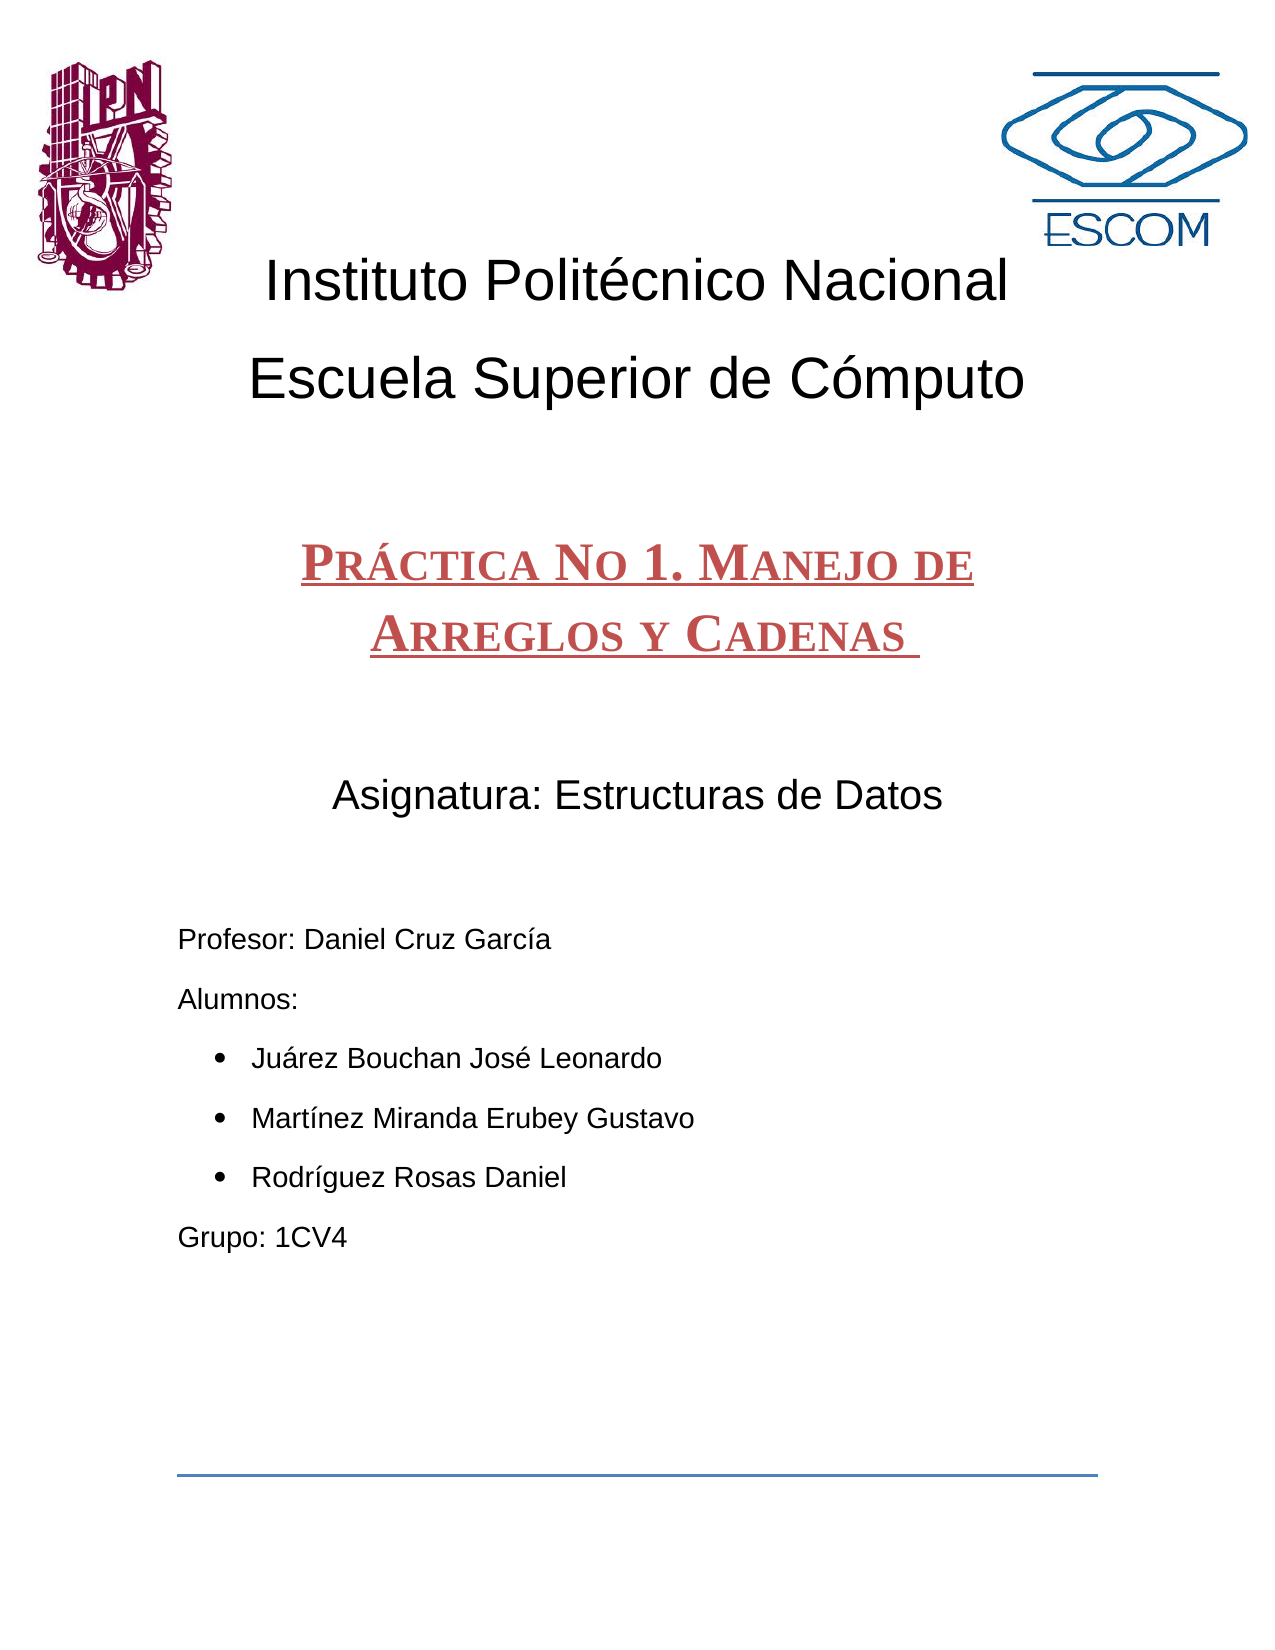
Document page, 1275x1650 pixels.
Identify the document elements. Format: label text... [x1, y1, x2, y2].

text Profesor: Daniel Cruz García [177, 922, 1098, 956]
picture [32, 56, 177, 295]
list Juárez Bouchan José Leonardo [215, 1041, 1098, 1075]
text Alumnos: [177, 982, 1098, 1015]
picture [1001, 72, 1248, 246]
list Martínez Miranda Erubey Gustavo [215, 1101, 1098, 1134]
text Grupo: 1CV4 [177, 1220, 1098, 1253]
text Escuela Superior de Cómputo [177, 343, 1098, 411]
list Rodríguez Rosas Daniel [215, 1160, 1098, 1194]
text Instituto Politécnico Nacional [177, 246, 1098, 313]
text Práctica No 1. Manejo de Arreglos y Cadenas [177, 529, 1098, 663]
text Asignatura: Estructuras de Datos [177, 771, 1098, 818]
